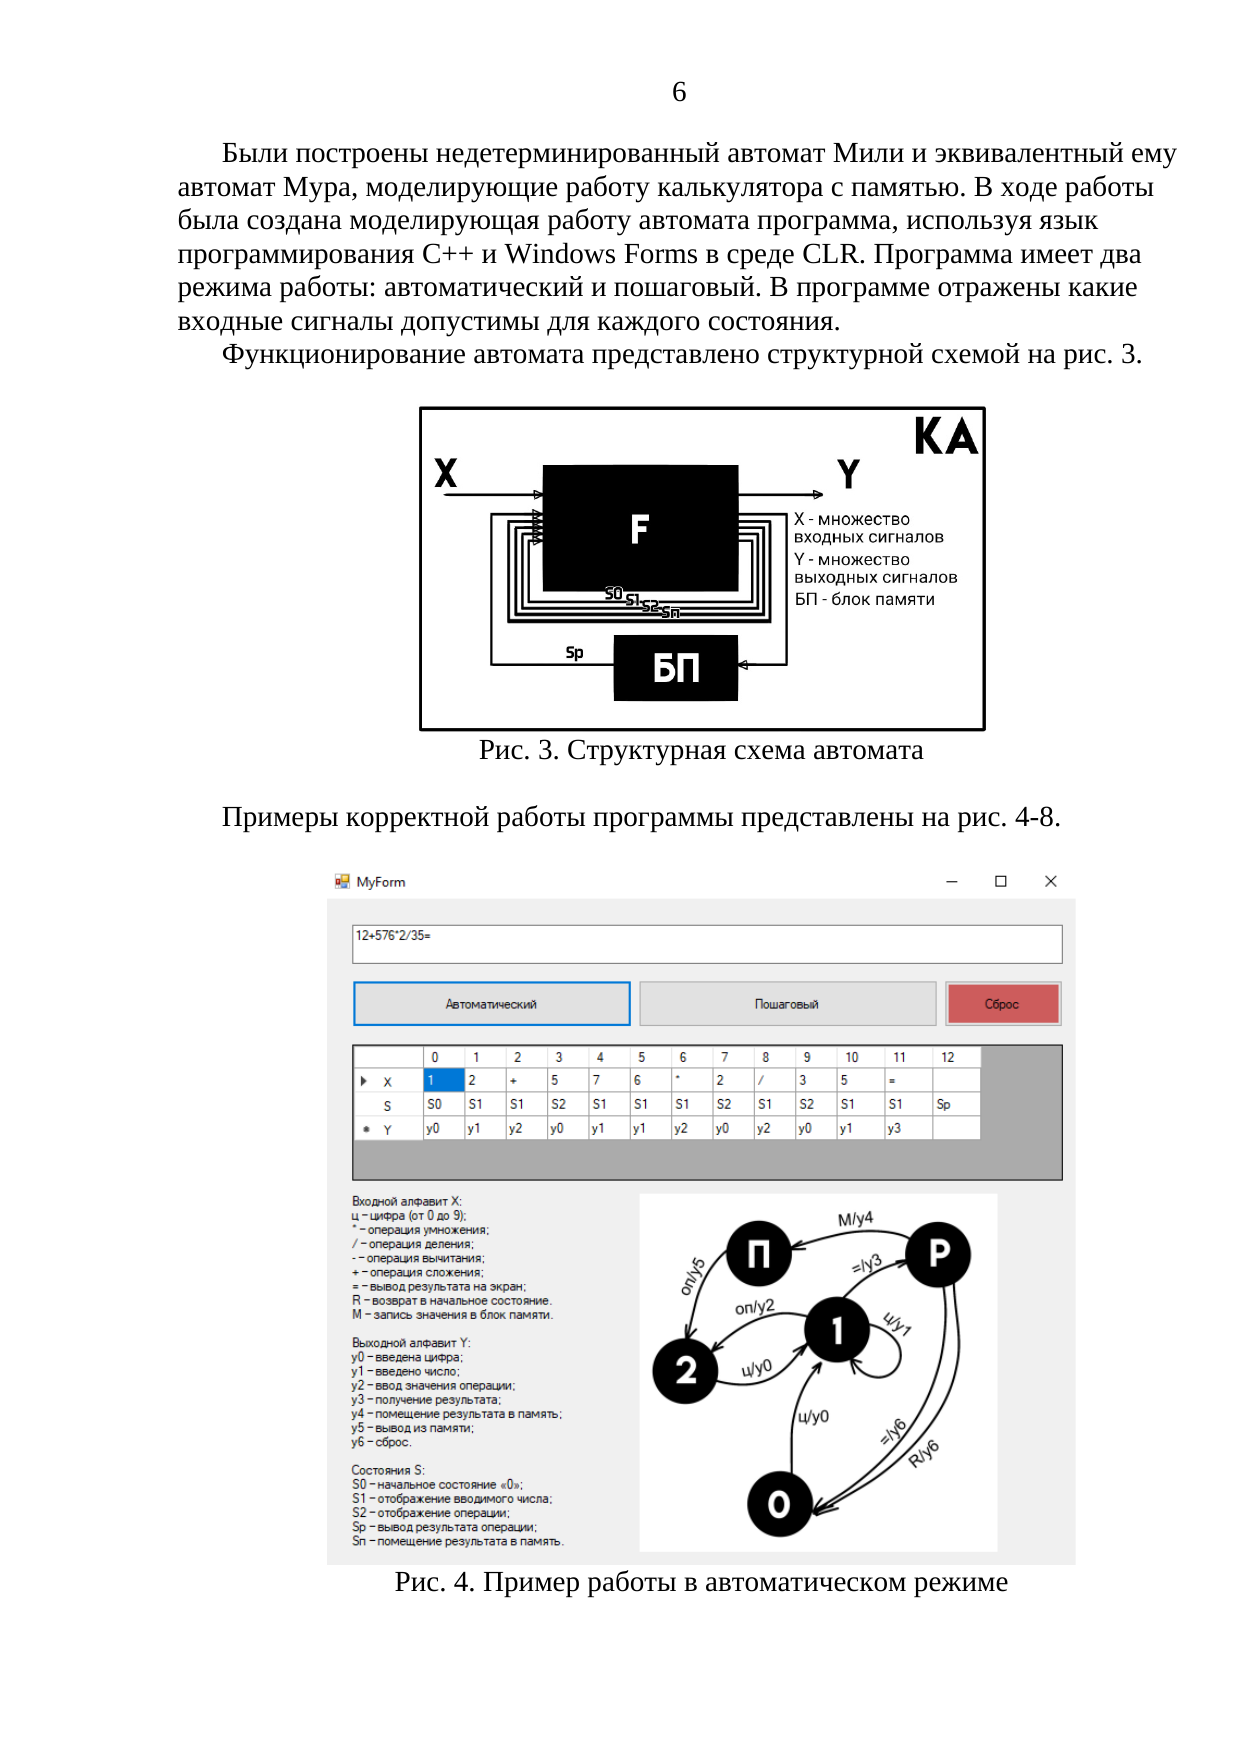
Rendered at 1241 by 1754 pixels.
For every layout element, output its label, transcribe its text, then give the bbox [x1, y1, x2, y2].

text Рис. 3. Структурная схема автомата [177, 732, 1181, 766]
list Функционирование автомата представлено структурной схемой на рис. 3. [177, 337, 1181, 370]
text Рис. 4. Пример работы в автоматическом режиме [177, 1564, 1181, 1598]
list Были построены недетерминированный автомат Мили и эквивалентный ему автомат Мура, моделирующие работу калькулятора с памятью. В ходе работы была создана моделирующая работу автомата программа, используя язык программирования C++ и Windows Forms в среде CLR. Программа имеет два режима работы: автоматический и пошаговый. В программе отражены какие входные сигналы допустимы для каждого состояния. [177, 135, 1181, 337]
picture [416, 403, 987, 733]
picture [327, 866, 1076, 1565]
list Примеры корректной работы программы представлены на рис. 4-8. [177, 799, 1181, 833]
